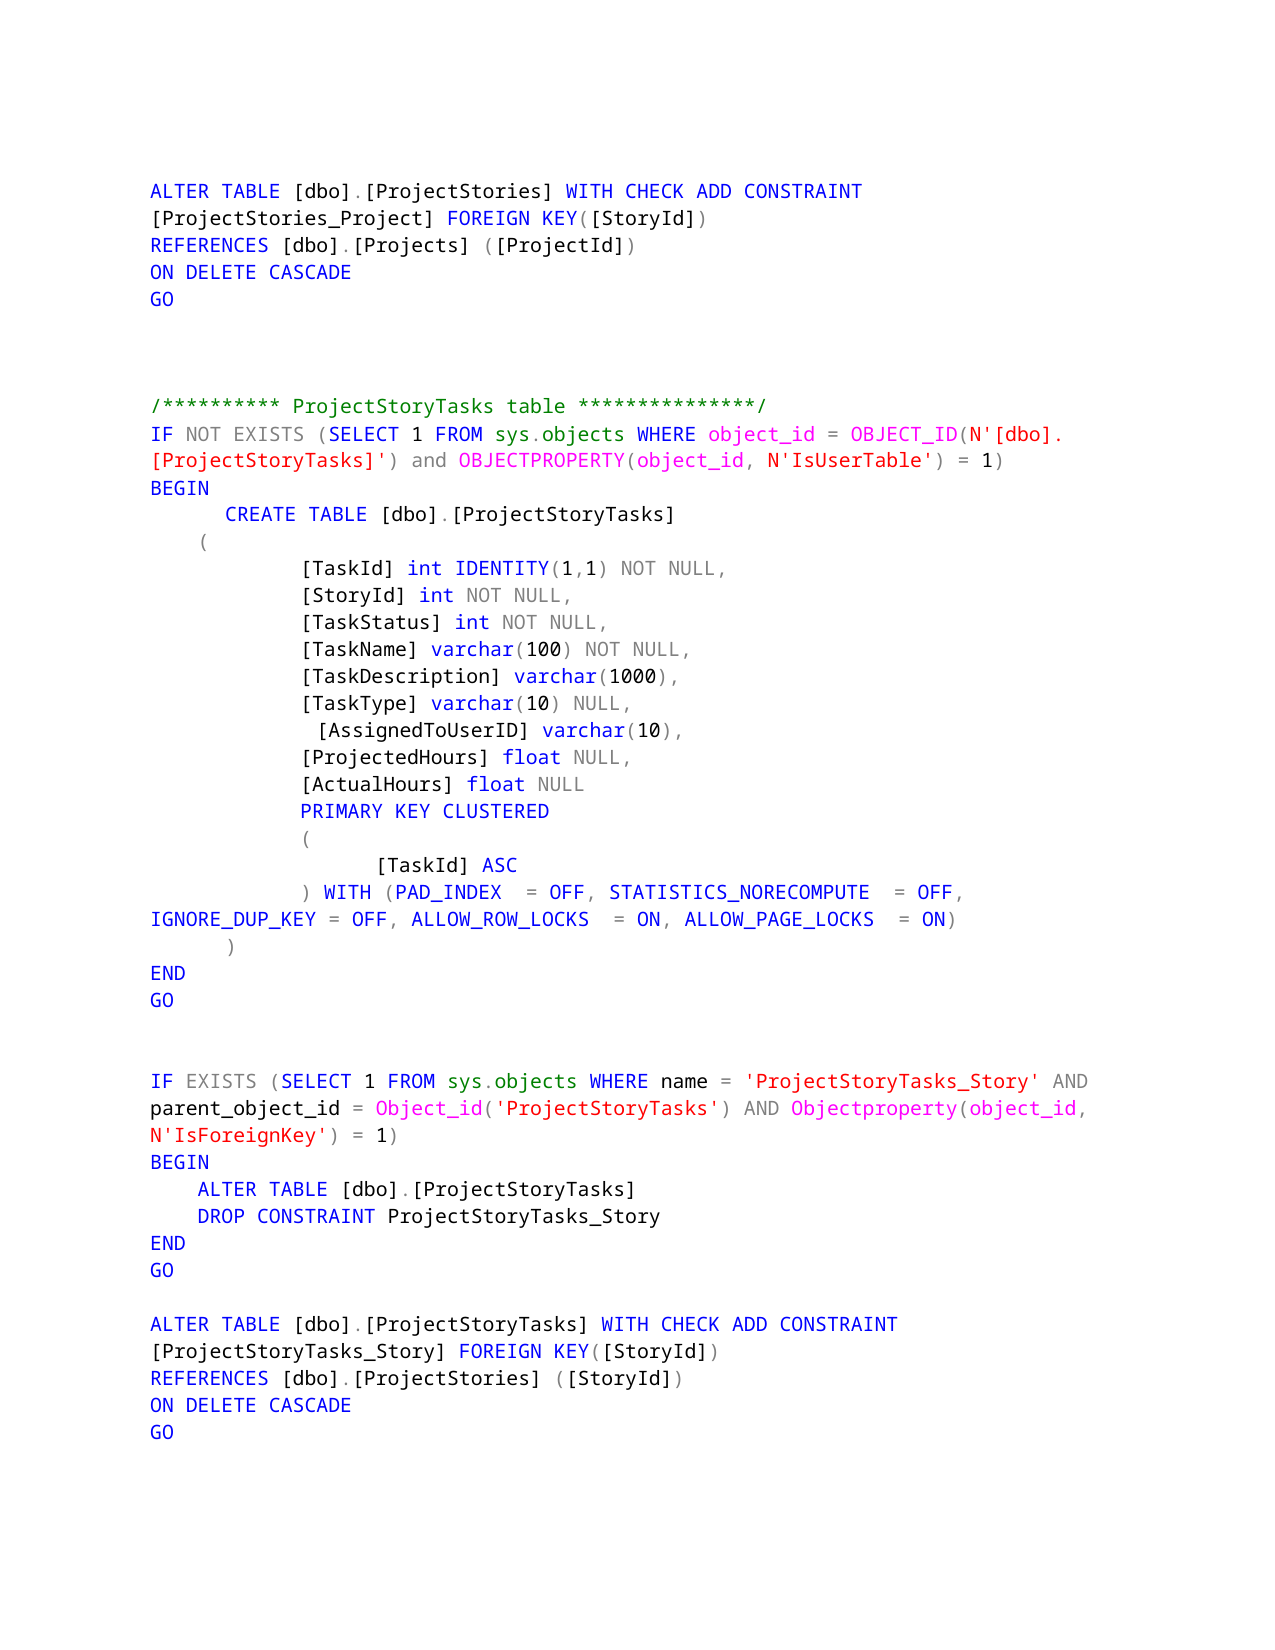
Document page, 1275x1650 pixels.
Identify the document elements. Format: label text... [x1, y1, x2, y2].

text ( [150, 824, 1125, 851]
text REFERENCES [dbo].[Projects] ([ProjectId]) [150, 231, 1125, 258]
text ALTER TABLE [dbo].[ProjectStoryTasks] [150, 1175, 1125, 1202]
text GO [150, 1418, 1125, 1445]
text END [150, 959, 1125, 986]
text BEGIN [150, 474, 1125, 501]
text [ActualHours] float NULL [150, 771, 1125, 797]
text REFERENCES [dbo].[ProjectStories] ([StoryId]) [150, 1364, 1125, 1391]
text ) [150, 932, 1125, 959]
text [TaskStatus] int NOT NULL, [150, 609, 1125, 636]
text [AssignedToUserID] varchar(10), [150, 717, 1125, 743]
text GO [150, 986, 1125, 1013]
text ALTER TABLE [dbo].[ProjectStoryTasks] WITH CHECK ADD CONSTRAINT [ProjectStoryTasks_Story] FOREIGN KEY([StoryId]) [150, 1310, 1125, 1364]
text ( [150, 528, 1125, 555]
text ) WITH (PAD_INDEX = OFF, STATISTICS_NORECOMPUTE = OFF, IGNORE_DUP_KEY = OFF, ALLOW_ROW_LOCKS = ON, ALLOW_PAGE_LOCKS = ON) [150, 878, 1125, 932]
text IF NOT EXISTS (SELECT 1 FROM sys.objects WHERE object_id = OBJECT_ID(N'[dbo].[ProjectStoryTasks]') and OBJECTPROPERTY(object_id, N'IsUserTable') = 1) [150, 420, 1125, 474]
text DROP CONSTRAINT ProjectStoryTasks_Story [150, 1202, 1125, 1229]
text ON DELETE CASCADE [150, 1391, 1125, 1418]
text CREATE TABLE [dbo].[ProjectStoryTasks] [150, 501, 1125, 528]
text IF EXISTS (SELECT 1 FROM sys.objects WHERE name = 'ProjectStoryTasks_Story' AND parent_object_id = Object_id('ProjectStoryTasks') AND Objectproperty(object_id, N'IsForeignKey') = 1) [150, 1067, 1125, 1148]
text [TaskId] ASC [150, 851, 1125, 878]
text ON DELETE CASCADE [150, 258, 1125, 285]
text [TaskDescription] varchar(1000), [150, 663, 1125, 689]
text BEGIN [150, 1148, 1125, 1175]
text GO [150, 285, 1125, 312]
text [TaskName] varchar(100) NOT NULL, [150, 636, 1125, 663]
text [TaskId] int IDENTITY(1,1) NOT NULL, [150, 555, 1125, 582]
text [ProjectedHours] float NULL, [150, 743, 1125, 771]
text GO [150, 1256, 1125, 1283]
text [TaskType] varchar(10) NULL, [150, 689, 1125, 717]
text [StoryId] int NOT NULL, [150, 582, 1125, 609]
text END [150, 1229, 1125, 1256]
text ALTER TABLE [dbo].[ProjectStories] WITH CHECK ADD CONSTRAINT [ProjectStories_Project] FOREIGN KEY([StoryId]) [150, 177, 1125, 231]
text PRIMARY KEY CLUSTERED [150, 797, 1125, 824]
text /********** ProjectStoryTasks table ***************/ [150, 393, 1125, 420]
